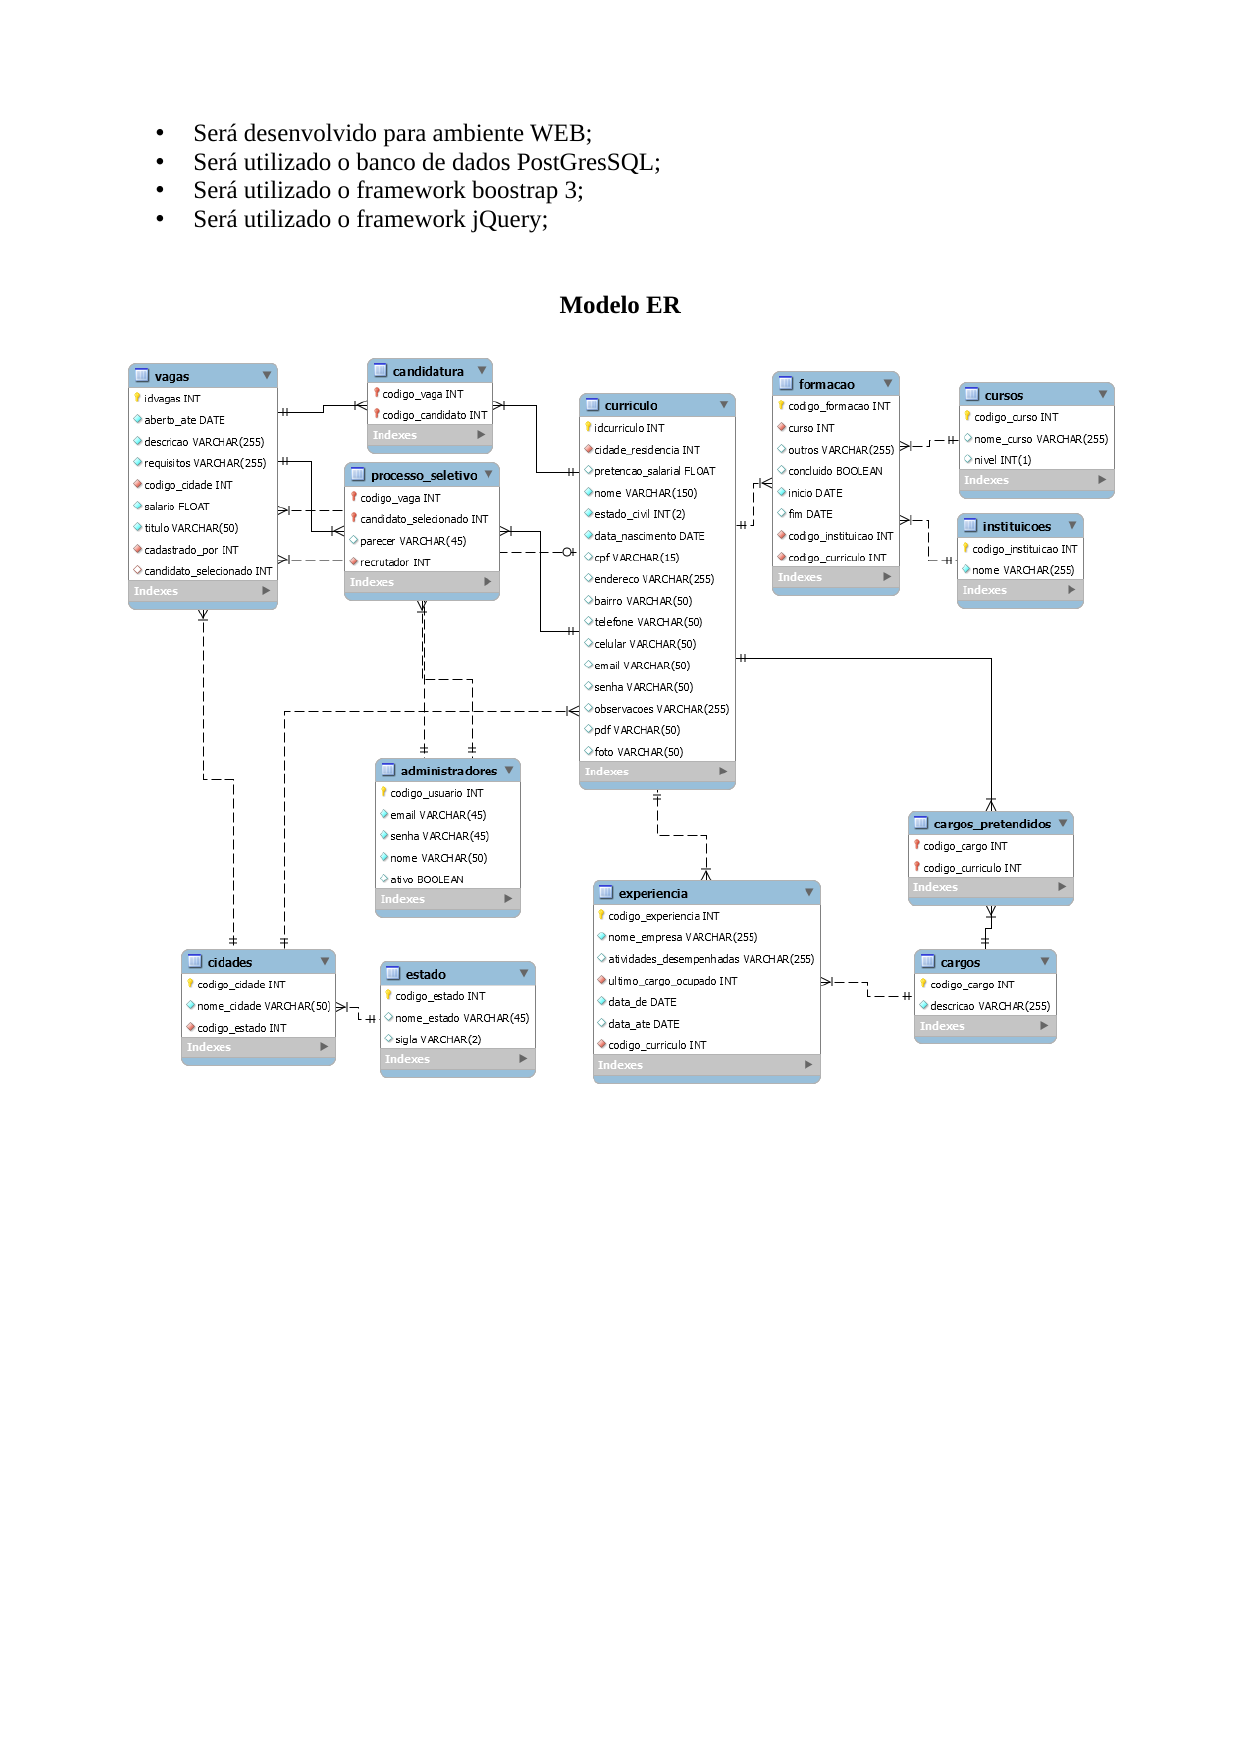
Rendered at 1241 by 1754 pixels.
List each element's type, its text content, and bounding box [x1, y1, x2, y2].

list Será utilizado o banco de dados PostGresSQL; [156, 147, 1122, 176]
text Modelo ER [118, 291, 1122, 319]
list Será utilizado o framework jQuery; [156, 204, 1122, 233]
list Será utilizado o framework boostrap 3; [156, 176, 1122, 204]
list Será desenvolvido para ambiente WEB; [156, 118, 1122, 147]
picture [118, 348, 1123, 1092]
